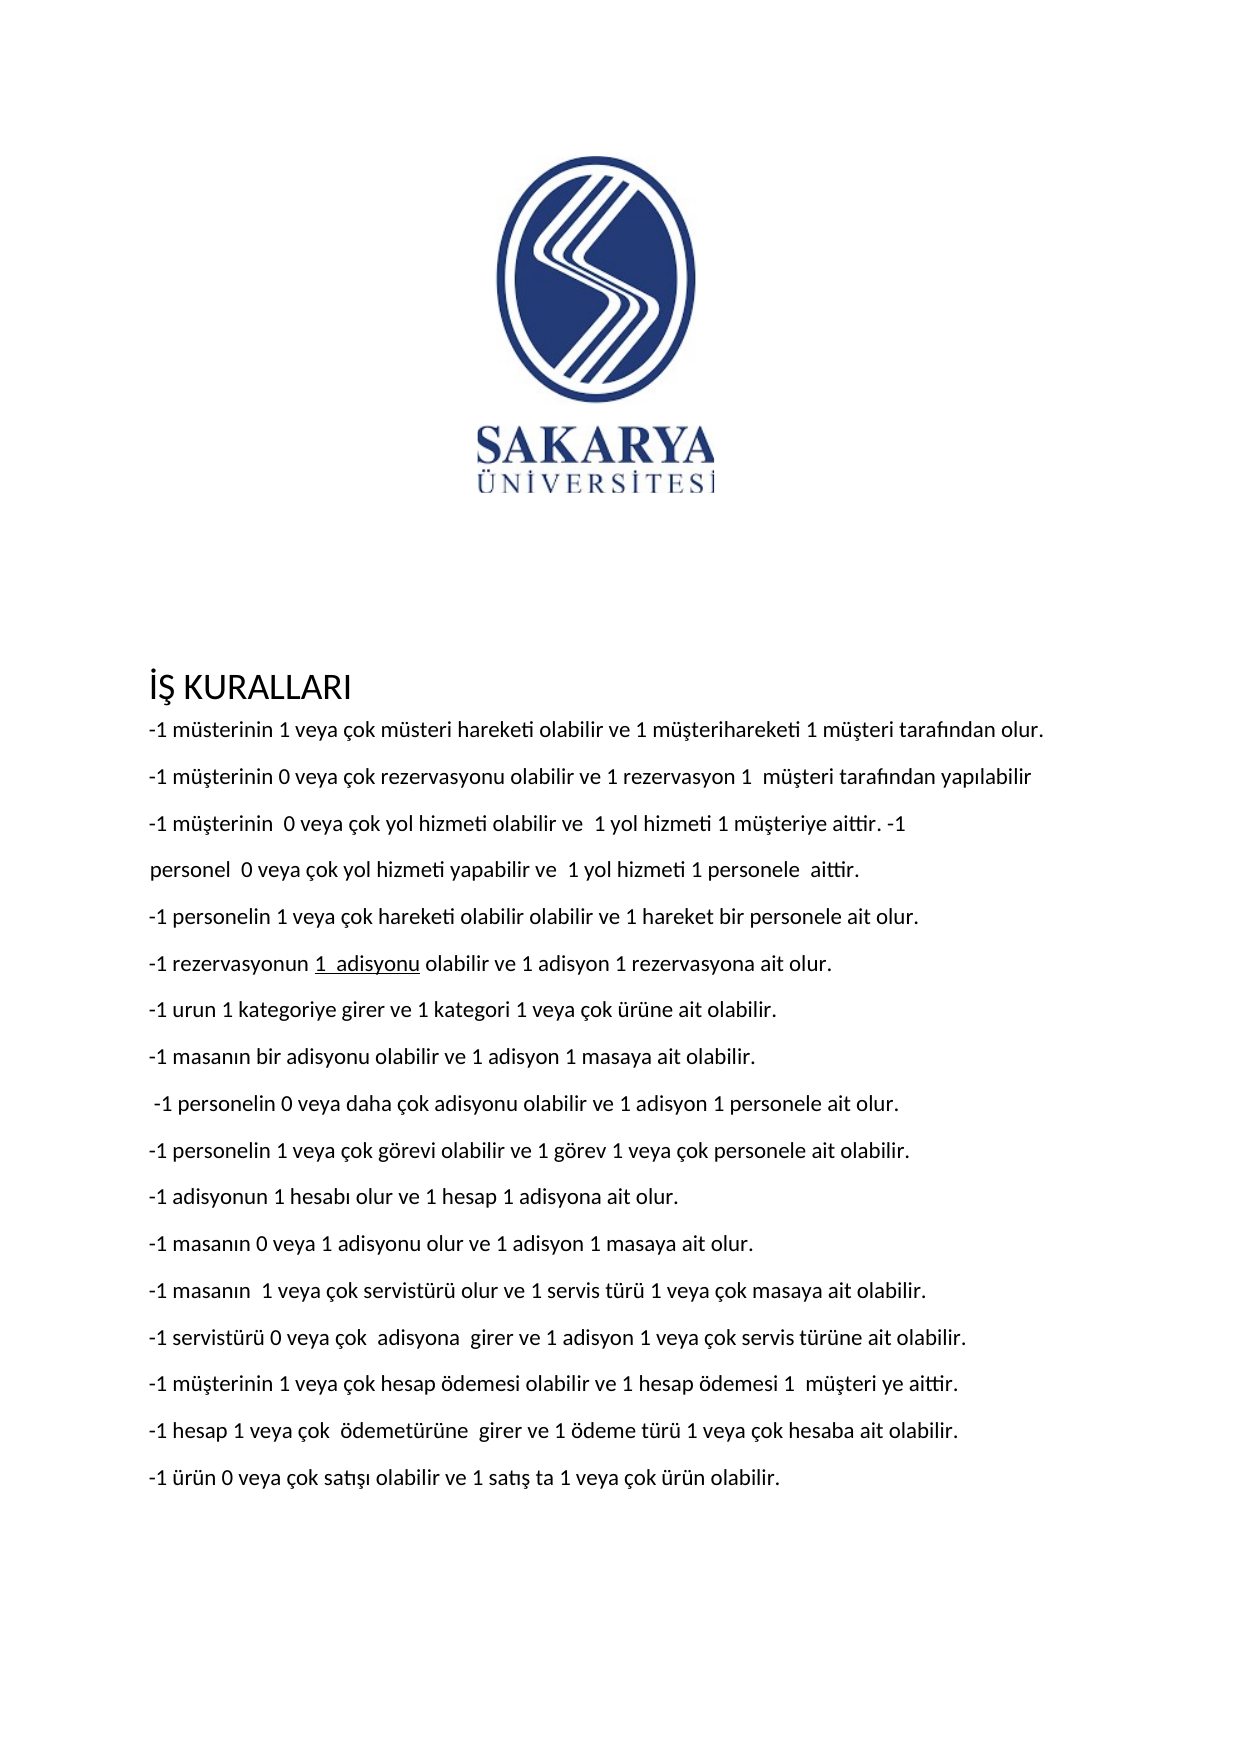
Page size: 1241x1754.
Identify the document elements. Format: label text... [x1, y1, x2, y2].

text -1 ürün 0 veya çok satışı olabilir ve 1 satış ta 1 veya çok ürün olabilir. [148, 1463, 1080, 1491]
text -1 rezervasyonun 1 adisyonu olabilir ve 1 adisyon 1 rezervasyona ait olur. [148, 949, 1086, 977]
text -1 urun 1 kategoriye girer ve 1 kategori 1 veya çok ürüne ait olabilir. [148, 996, 1086, 1024]
text -1 adisyonun 1 hesabı olur ve 1 hesap 1 adisyona ait olur. [148, 1182, 1086, 1211]
text -1 servistürü 0 veya çok adisyona girer ve 1 adisyon 1 veya çok servis türüne ait olabilir. [148, 1323, 1086, 1351]
text -1 personelin 0 veya daha çok adisyonu olabilir ve 1 adisyon 1 personele ait olur. [148, 1089, 1086, 1117]
text -1 hesap 1 veya çok ödemetürüne girer ve 1 ödeme türü 1 veya çok hesaba ait olabilir. [148, 1416, 1086, 1444]
picture [476, 156, 714, 490]
text -1 personelin 1 veya çok görevi olabilir ve 1 görev 1 veya çok personele ait olabilir. [148, 1136, 1086, 1164]
text -1 masanın bir adisyonu olabilir ve 1 adisyon 1 masaya ait olabilir. [148, 1042, 1080, 1070]
text -1 masanın 0 veya 1 adisyonu olur ve 1 adisyon 1 masaya ait olur. [148, 1229, 1080, 1257]
text -1 müşterinin 1 veya çok hesap ödemesi olabilir ve 1 hesap ödemesi 1 müşteri ye aittir. [148, 1369, 1080, 1398]
text -1 müsterinin 1 veya çok müsteri hareketi olabilir ve 1 müşterihareketi 1 müşteri tarafından olur. [148, 715, 1080, 743]
text -1 masanın 1 veya çok servistürü olur ve 1 servis türü 1 veya çok masaya ait olabilir. [148, 1276, 1080, 1304]
text -1 müşterinin 0 veya çok rezervasyonu olabilir ve 1 rezervasyon 1 müşteri tarafından yapılabilir [148, 762, 1080, 790]
subtitle İŞ KURALLARI [148, 663, 1086, 709]
text -1 müşterinin 0 veya çok yol hizmeti olabilir ve 1 yol hizmeti 1 müşteriye aittir. -1 personel 0 veya çok yol hizmeti yapabilir ve 1 yol hizmeti 1 personele aittir. [148, 809, 911, 883]
text -1 personelin 1 veya çok hareketi olabilir olabilir ve 1 hareket bir personele ait olur. [148, 902, 1086, 930]
